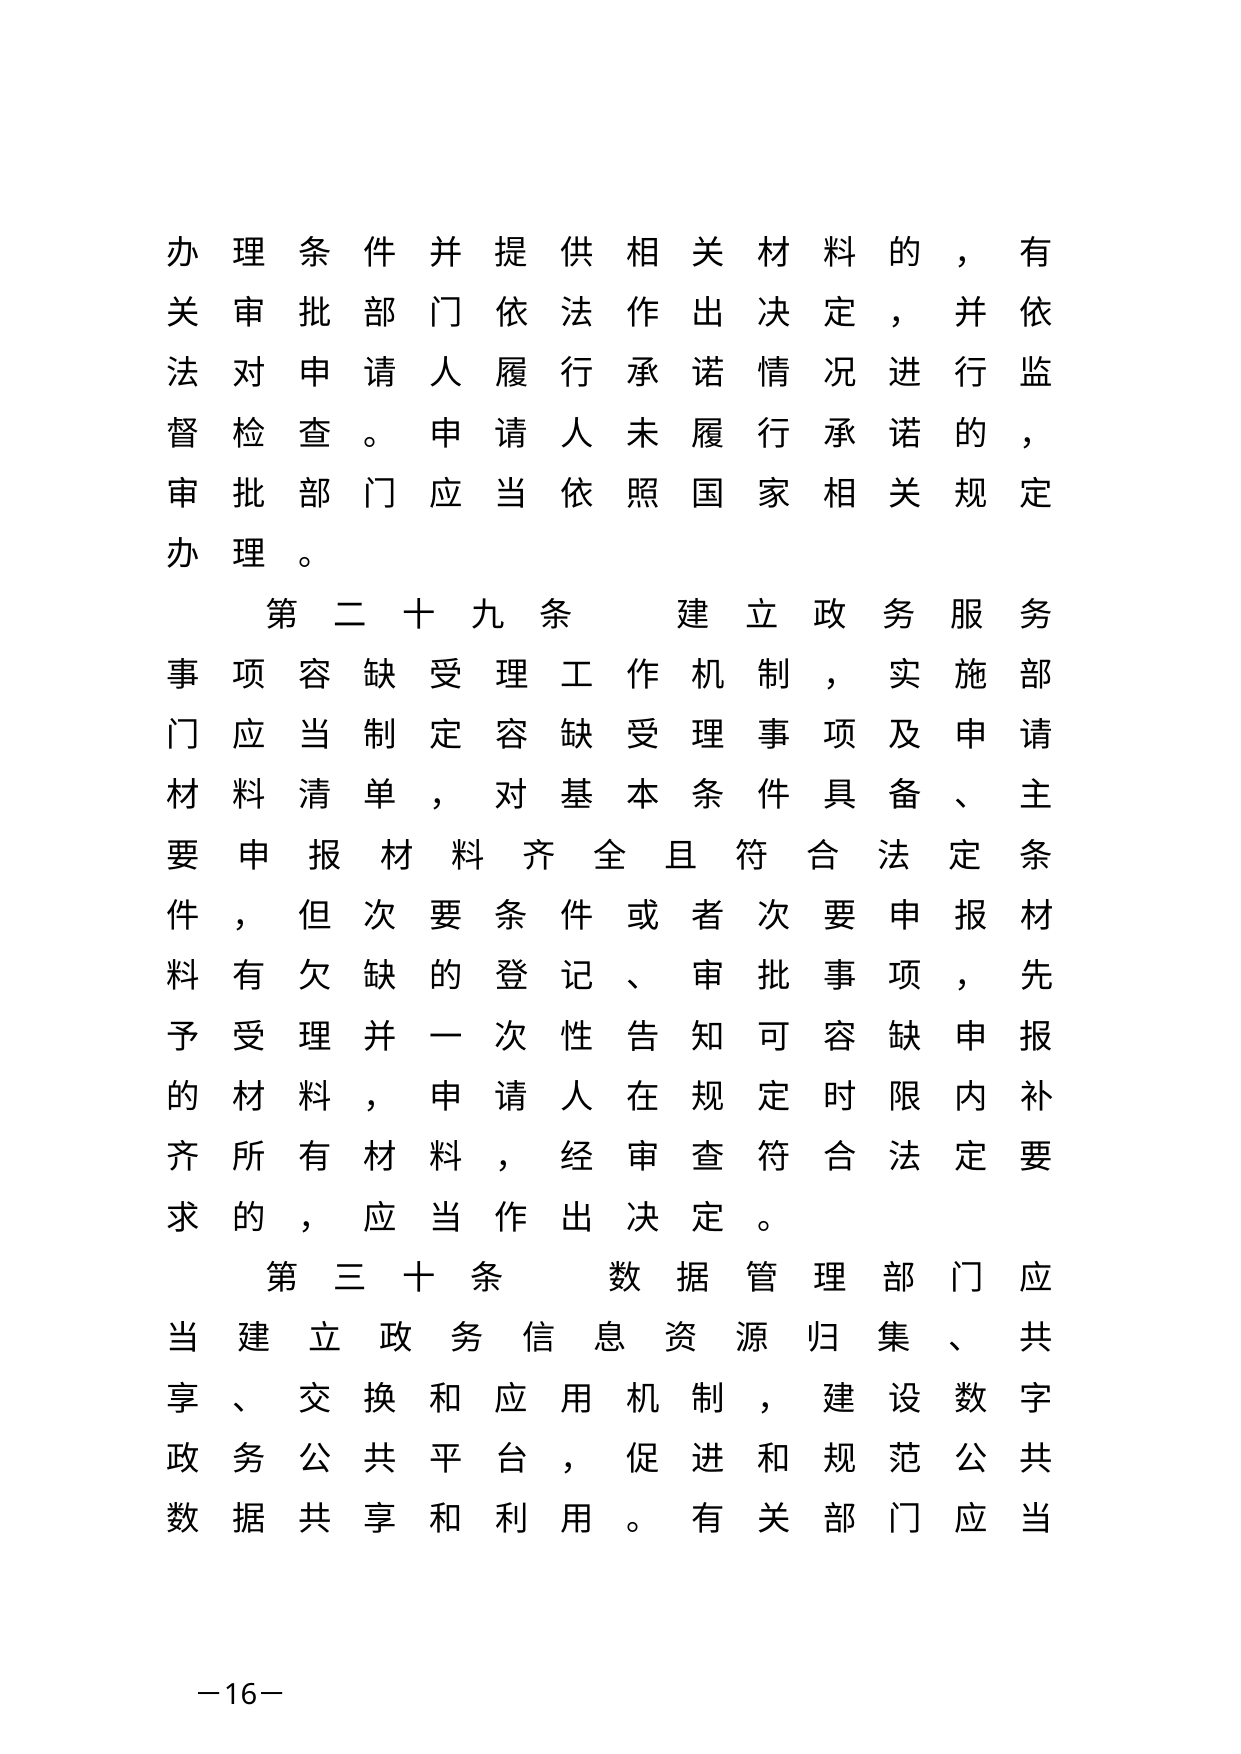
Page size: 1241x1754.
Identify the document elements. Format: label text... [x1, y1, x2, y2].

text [167, 1245, 1085, 1546]
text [167, 219, 1085, 581]
text 第二十九条 建立政务服务事项容缺受理工作机制，实施部门应当制定容缺受理事项及申请材料清单，对基本条件具备、主要申报材料齐全且符合法定条件，但次要条件或者次要申报材料有欠缺的登记、审批事项，先予受理并一次性告知可容缺申报的材料，申请人在规定时限内补齐所有材料，经审查符合法定要求的，应当作出决定。 [167, 581, 1085, 1245]
